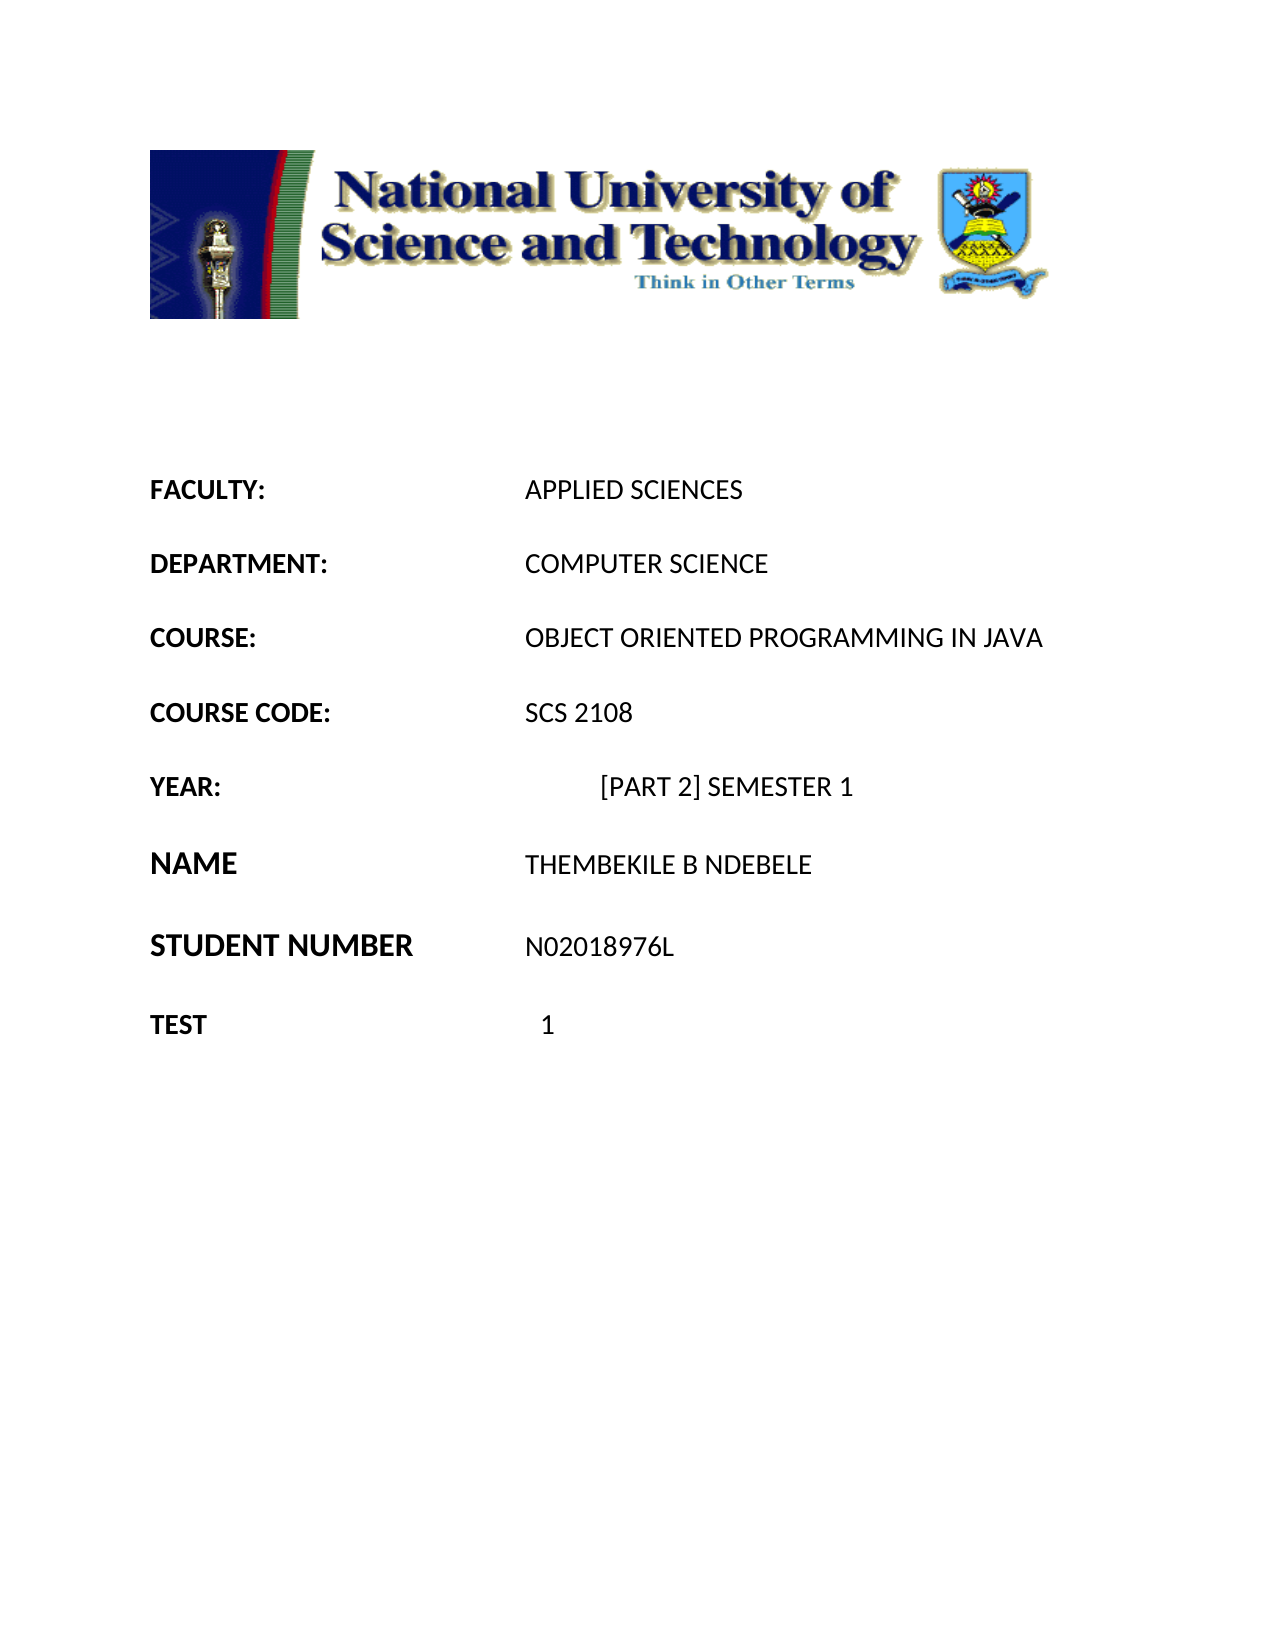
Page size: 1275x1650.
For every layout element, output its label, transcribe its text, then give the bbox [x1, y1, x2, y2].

text YEAR: [PART 2] SEMESTER 1 [150, 768, 1125, 804]
text COURSE CODE: SCS 2108 [150, 694, 1125, 729]
picture [150, 150, 1052, 319]
text STUDENT NUMBER N02018976L [150, 924, 1125, 965]
text FACULTY: APPLIED SCIENCES [150, 471, 1125, 507]
text NAME THEMBEKILE B NDEBELE [150, 842, 1125, 883]
text TEST 1 [150, 1006, 1125, 1115]
text DEPARTMENT: COMPUTER SCIENCE [150, 545, 1125, 581]
text COURSE: OBJECT ORIENTED PROGRAMMING IN JAVA [150, 619, 1125, 655]
